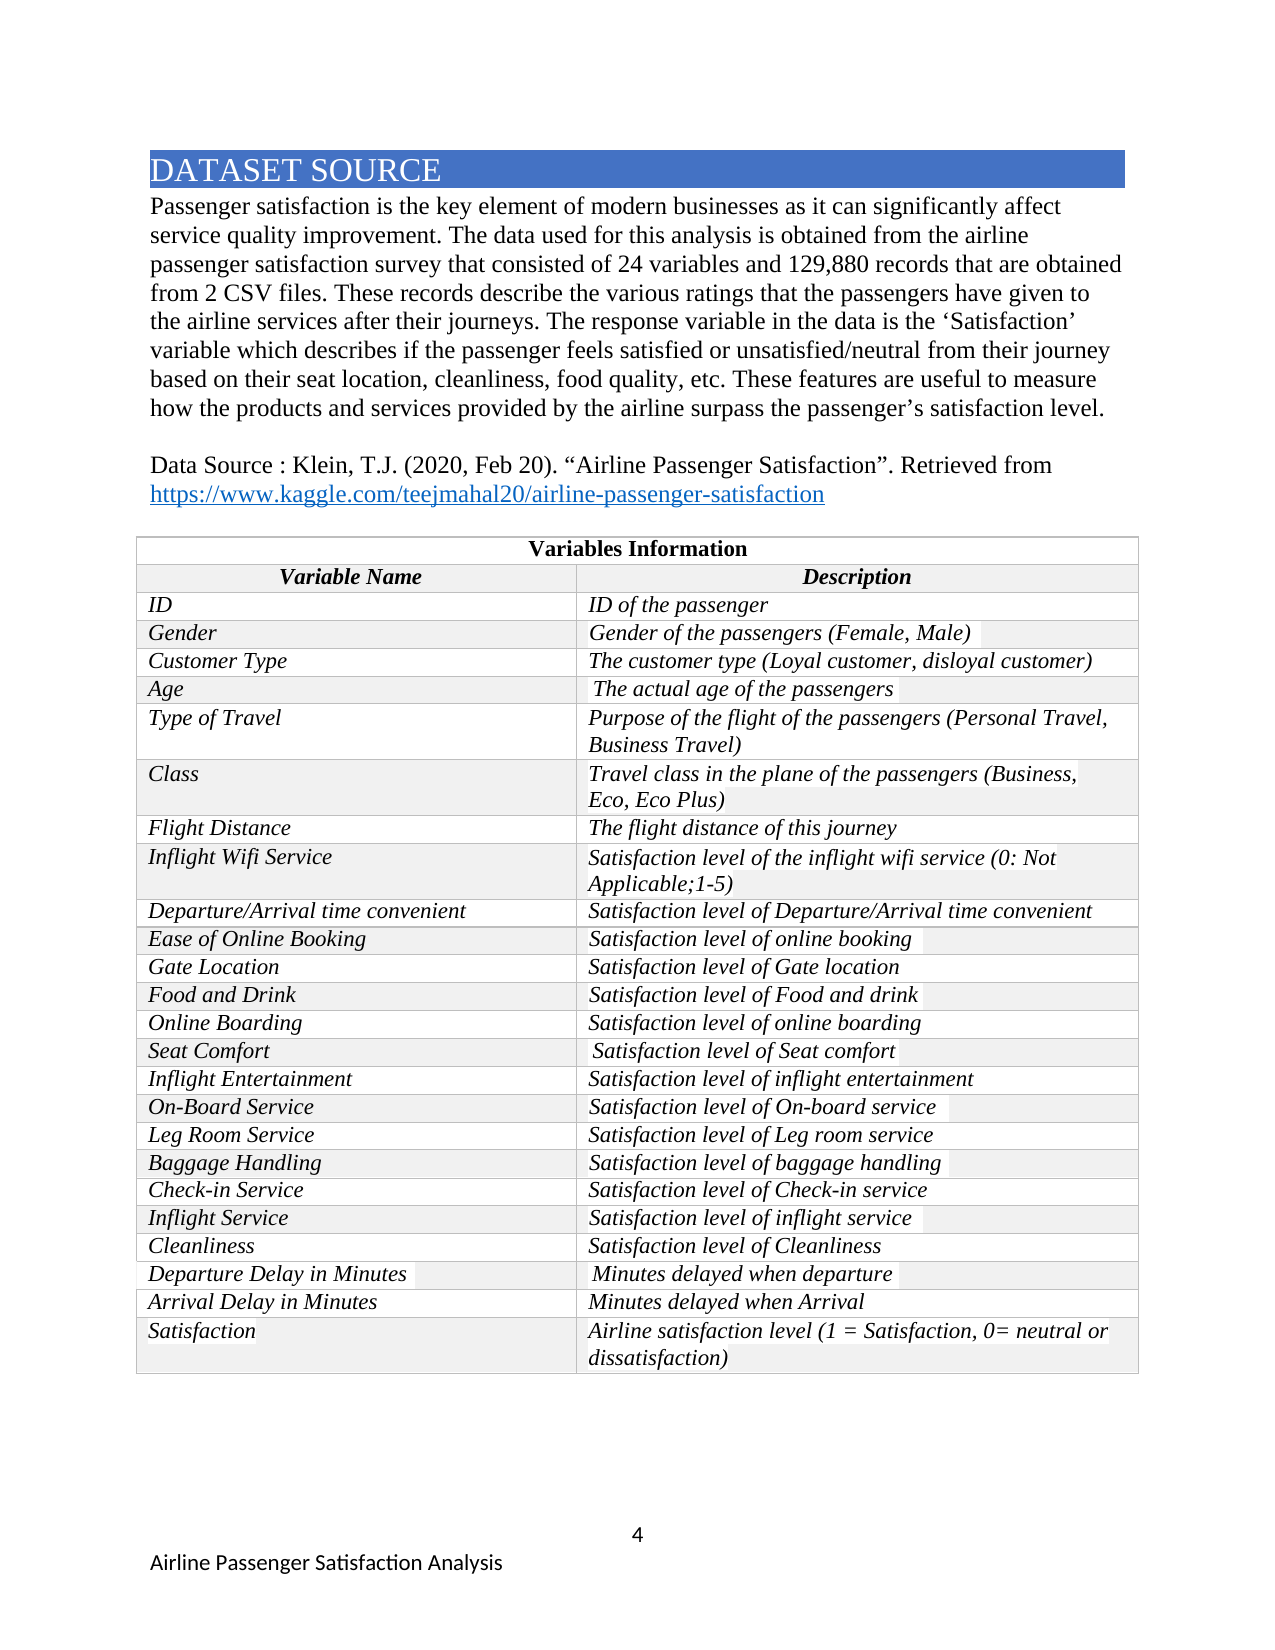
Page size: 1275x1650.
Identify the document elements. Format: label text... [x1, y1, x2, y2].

table_cell Satisfaction level of baggage handling [588, 1150, 948, 1177]
table_cell Satisfaction level of Check-in service [577, 1179, 1138, 1205]
table_cell [577, 677, 588, 703]
table_cell Airline satisfaction level (1 = Satisfaction, 0= neutral or dissatisfaction) [577, 1318, 1138, 1372]
text Data Source : Klein, T.J. (2020, Feb 20). “Airline Passenger Satisfaction”. Retrieved from https://www.kaggle.com/teejmahal20/airline-passenger-satisfaction [150, 450, 1125, 508]
table_cell Satisfaction level of Cleanliness [577, 1234, 1138, 1261]
table_cell Satisfaction level of Seat comfort [588, 1039, 899, 1066]
table_cell [577, 621, 588, 648]
table_cell Departure Delay in Minutes [137, 1262, 414, 1289]
table_cell Travel class in the plane of the passengers (Business, Eco, Eco Plus) [577, 760, 1138, 815]
table_cell The actual age of the passengers [588, 677, 899, 703]
table_cell Gate Location [137, 955, 576, 982]
table_cell [949, 1150, 1138, 1177]
table_cell Age [137, 677, 576, 703]
table_cell Type of Travel [137, 704, 576, 759]
table_cell Purpose of the flight of the passengers (Personal Travel, Business Travel) [577, 704, 1138, 759]
table_cell [899, 1039, 1138, 1066]
table_cell Cleanliness [137, 1234, 576, 1261]
table_cell [415, 1262, 576, 1289]
table_cell On-Board Service [137, 1095, 576, 1122]
table_cell Satisfaction level of Food and drink [588, 983, 923, 1010]
table_cell Customer Type [137, 649, 576, 676]
table_cell Satisfaction level of inflight service [588, 1206, 923, 1233]
table_cell [923, 928, 1138, 954]
table_cell Food and Drink [137, 983, 576, 1010]
table_cell [577, 983, 588, 1010]
table_cell The customer type (Loyal customer, disloyal customer) [577, 649, 1138, 676]
table_cell Satisfaction [137, 1318, 576, 1372]
table_cell Class [137, 760, 576, 815]
table_cell Seat Comfort [137, 1039, 576, 1066]
table_cell Online Boarding [137, 1011, 576, 1038]
table_header Variables Information [137, 538, 1138, 564]
table_cell Inflight Wifi Service [137, 844, 576, 899]
table_cell Satisfaction level of Leg room service [577, 1123, 1138, 1149]
table_cell Gender [137, 621, 576, 648]
table_cell The flight distance of this journey [577, 816, 1138, 843]
table_cell Minutes delayed when Arrival [577, 1290, 1138, 1317]
table_cell [923, 983, 1138, 1010]
table_cell Satisfaction level of online boarding [577, 1011, 1138, 1038]
table_cell Satisfaction level of Departure/Arrival time convenient [577, 900, 1138, 926]
table_cell Departure/Arrival time convenient [137, 900, 576, 926]
table_cell Satisfaction level of On-board service [588, 1095, 948, 1122]
table_cell [577, 1039, 588, 1066]
table_cell Satisfaction level of online booking [588, 928, 923, 954]
table_cell [923, 1206, 1138, 1233]
table_cell Description [577, 565, 1138, 592]
text Passenger satisfaction is the key element of modern businesses as it can significantly affect service quality improvement. The data used for this analysis is obtained from the airline passenger satisfaction survey that consisted of 24 variables and 129,880 records that are obtained from 2 CSV files. These records describe the various ratings that the passengers have given to the airline services after their journeys. The response variable in the data is the ‘Satisfaction’ variable which describes if the passenger feels satisfied or unsatisfied/neutral from their journey based on their seat location, cleanliness, food quality, etc. These features are useful to measure how the products and services provided by the airline surpass the passenger’s satisfaction level. [150, 191, 1125, 421]
table_cell Minutes delayed when departure [588, 1262, 899, 1289]
table_cell [899, 677, 1138, 703]
table_cell Flight Distance [137, 816, 576, 843]
table_cell Satisfaction level of Gate location [577, 955, 1138, 982]
table_cell Satisfaction level of the inflight wifi service (0: Not Applicable;1-5) [577, 844, 1138, 899]
table_cell [949, 1095, 1138, 1122]
table_cell Inflight Service [137, 1206, 576, 1233]
table_cell Baggage Handling [137, 1150, 576, 1177]
table_cell Ease of Online Booking [137, 928, 576, 954]
table_cell Variable Name [137, 565, 576, 592]
table_cell Satisfaction level of inflight entertainment [577, 1067, 1138, 1094]
table_cell [981, 621, 1138, 648]
subtitle DATASET SOURCE [150, 150, 1125, 188]
table_cell [899, 1262, 1138, 1289]
table_cell Inflight Entertainment [137, 1067, 576, 1094]
table_cell [577, 1262, 588, 1289]
table_cell [577, 1095, 588, 1122]
table_cell Leg Room Service [137, 1123, 576, 1149]
table_cell Check-in Service [137, 1179, 576, 1205]
table_cell [577, 928, 588, 954]
table_cell [577, 1206, 588, 1233]
table_cell Arrival Delay in Minutes [137, 1290, 576, 1317]
table_cell [577, 1150, 588, 1177]
table_cell ID [137, 593, 576, 620]
table_cell ID of the passenger [577, 593, 1138, 620]
table_cell Gender of the passengers (Female, Male) [588, 621, 981, 648]
